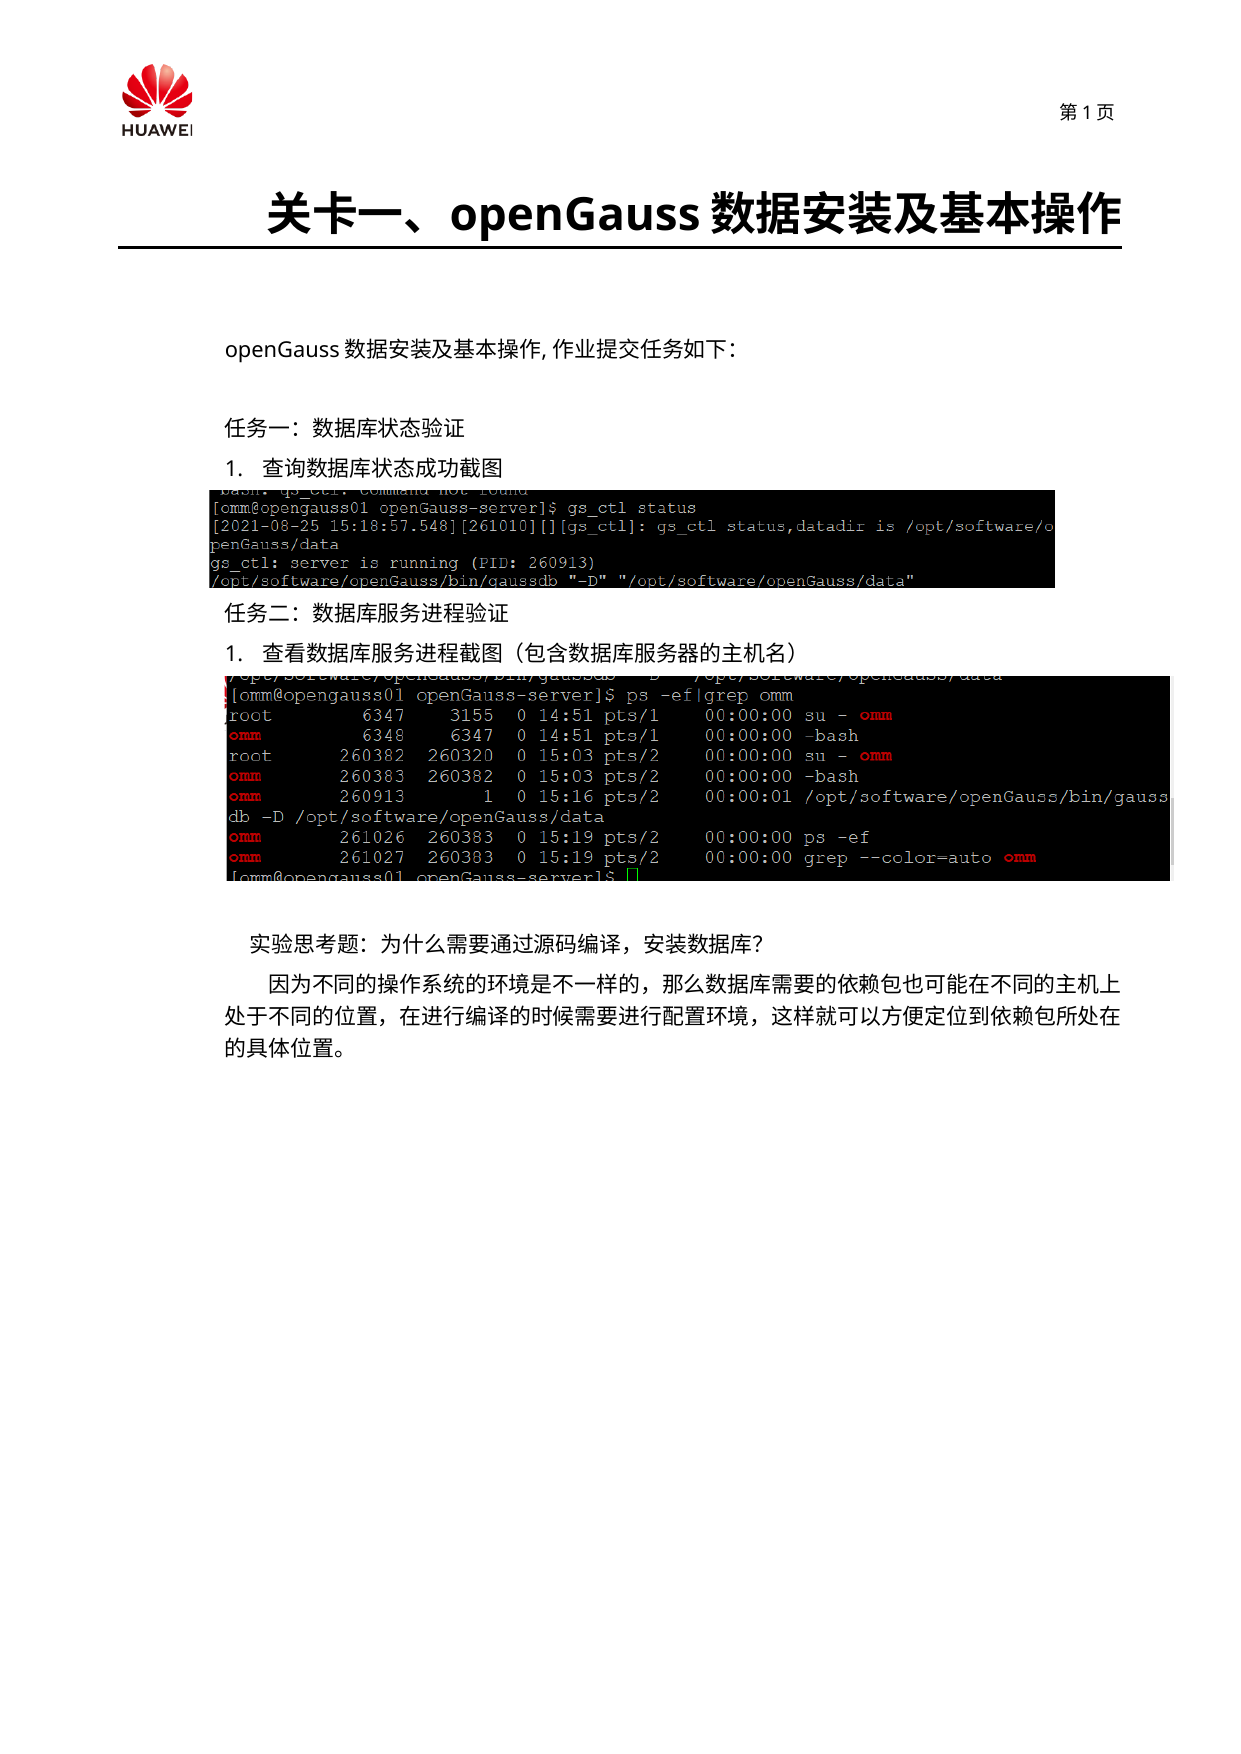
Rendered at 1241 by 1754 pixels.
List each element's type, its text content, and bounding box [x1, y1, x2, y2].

list 查询数据库状态成功截图 [224, 451, 1122, 482]
picture [205, 490, 1056, 588]
picture [122, 64, 193, 136]
text 任务二：数据库服务进程验证 [224, 596, 1122, 628]
text 任务一：数据库状态验证 [224, 411, 1122, 442]
subtitle 关卡一、openGauss数据安装及基本操作 [118, 177, 1122, 246]
picture [224, 676, 1174, 881]
list 查看数据库服务进程截图（包含数据库服务器的主机名） [224, 636, 1122, 668]
text 实验思考题：为什么需要通过源码编译，安装数据库？ [206, 927, 1122, 959]
text 因为不同的操作系统的环境是不一样的，那么数据库需要的依赖包也可能在不同的主机上处于不同的位置，在进行编译的时候需要进行配置环境，这样就可以方便定位到依赖包所处在的具体位置。 [224, 967, 1122, 1062]
text openGauss数据安装及基本操作, 作业提交任务如下： [224, 332, 1122, 364]
